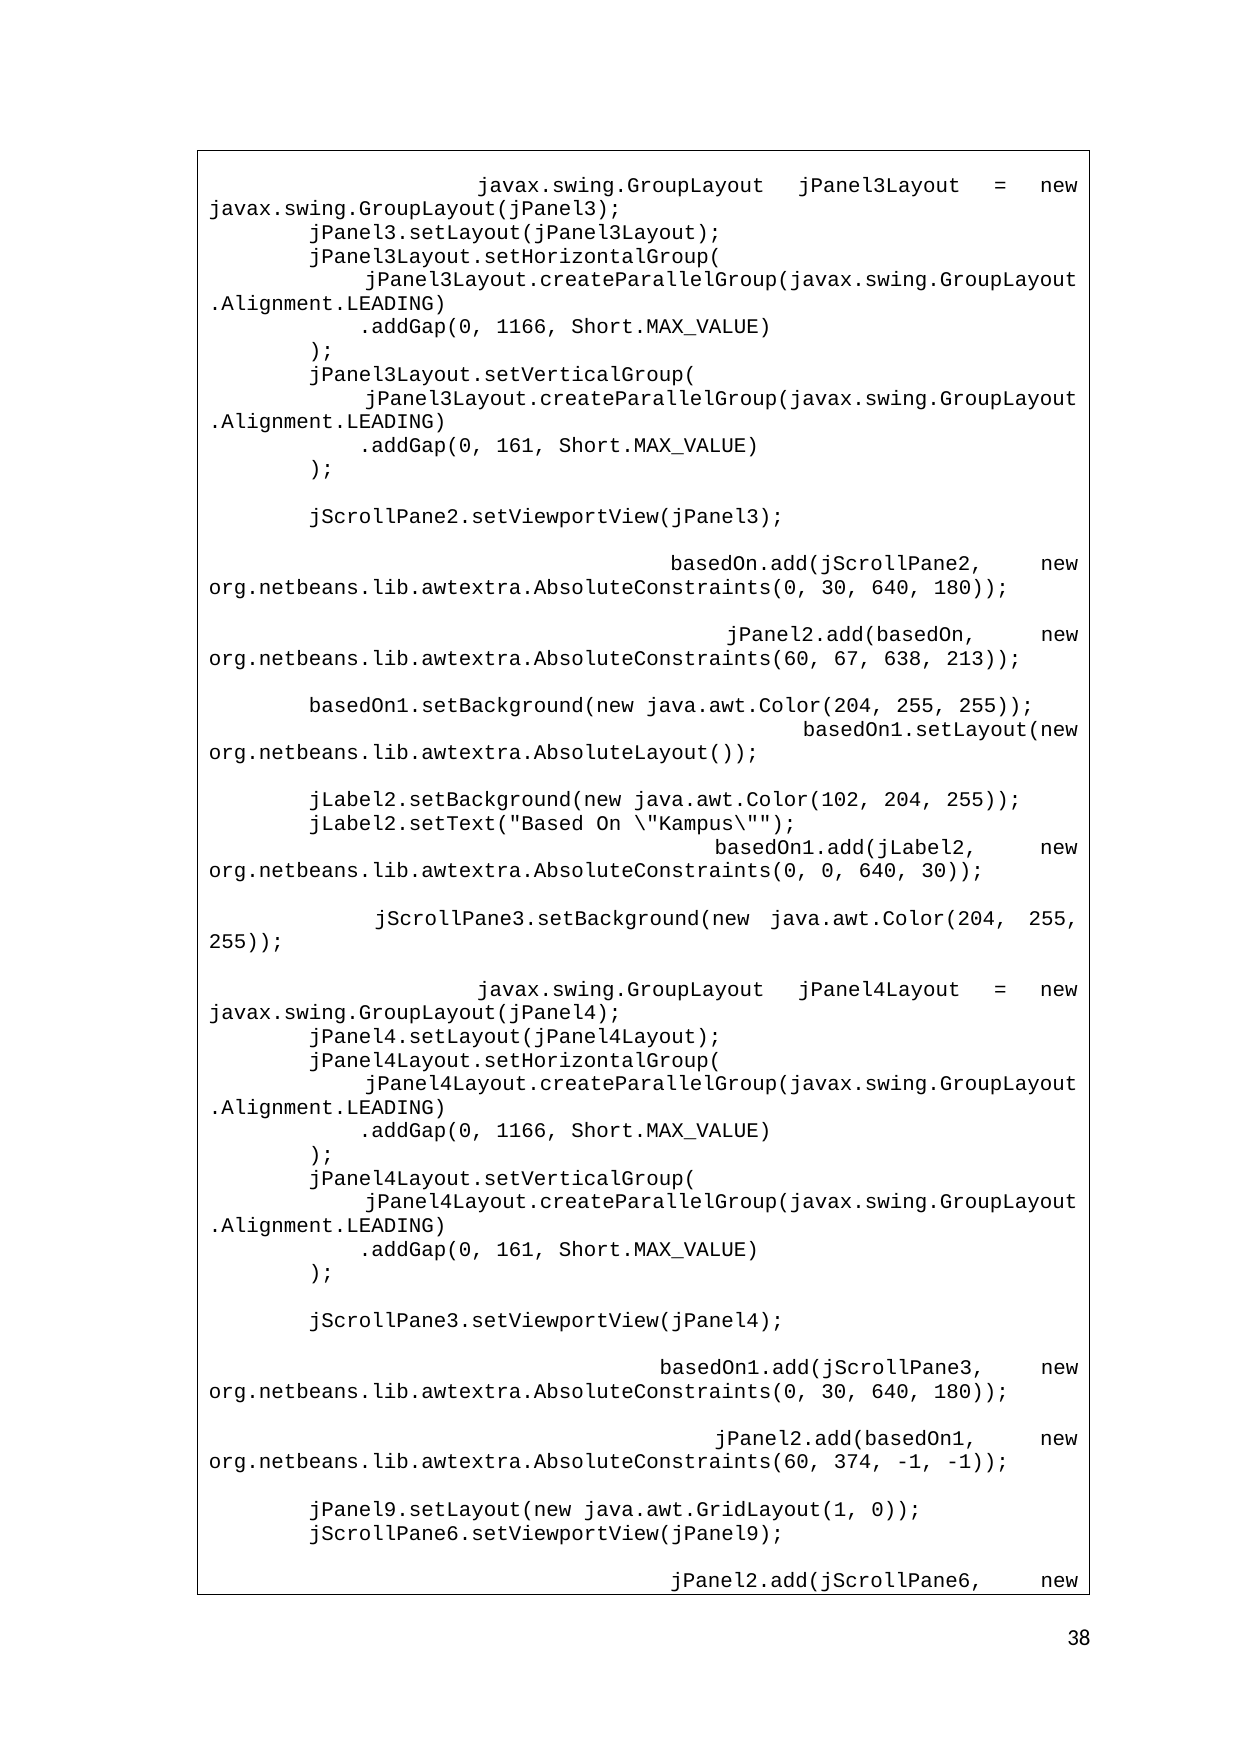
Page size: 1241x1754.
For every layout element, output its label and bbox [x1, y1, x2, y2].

table_cell [198, 151, 1089, 1593]
